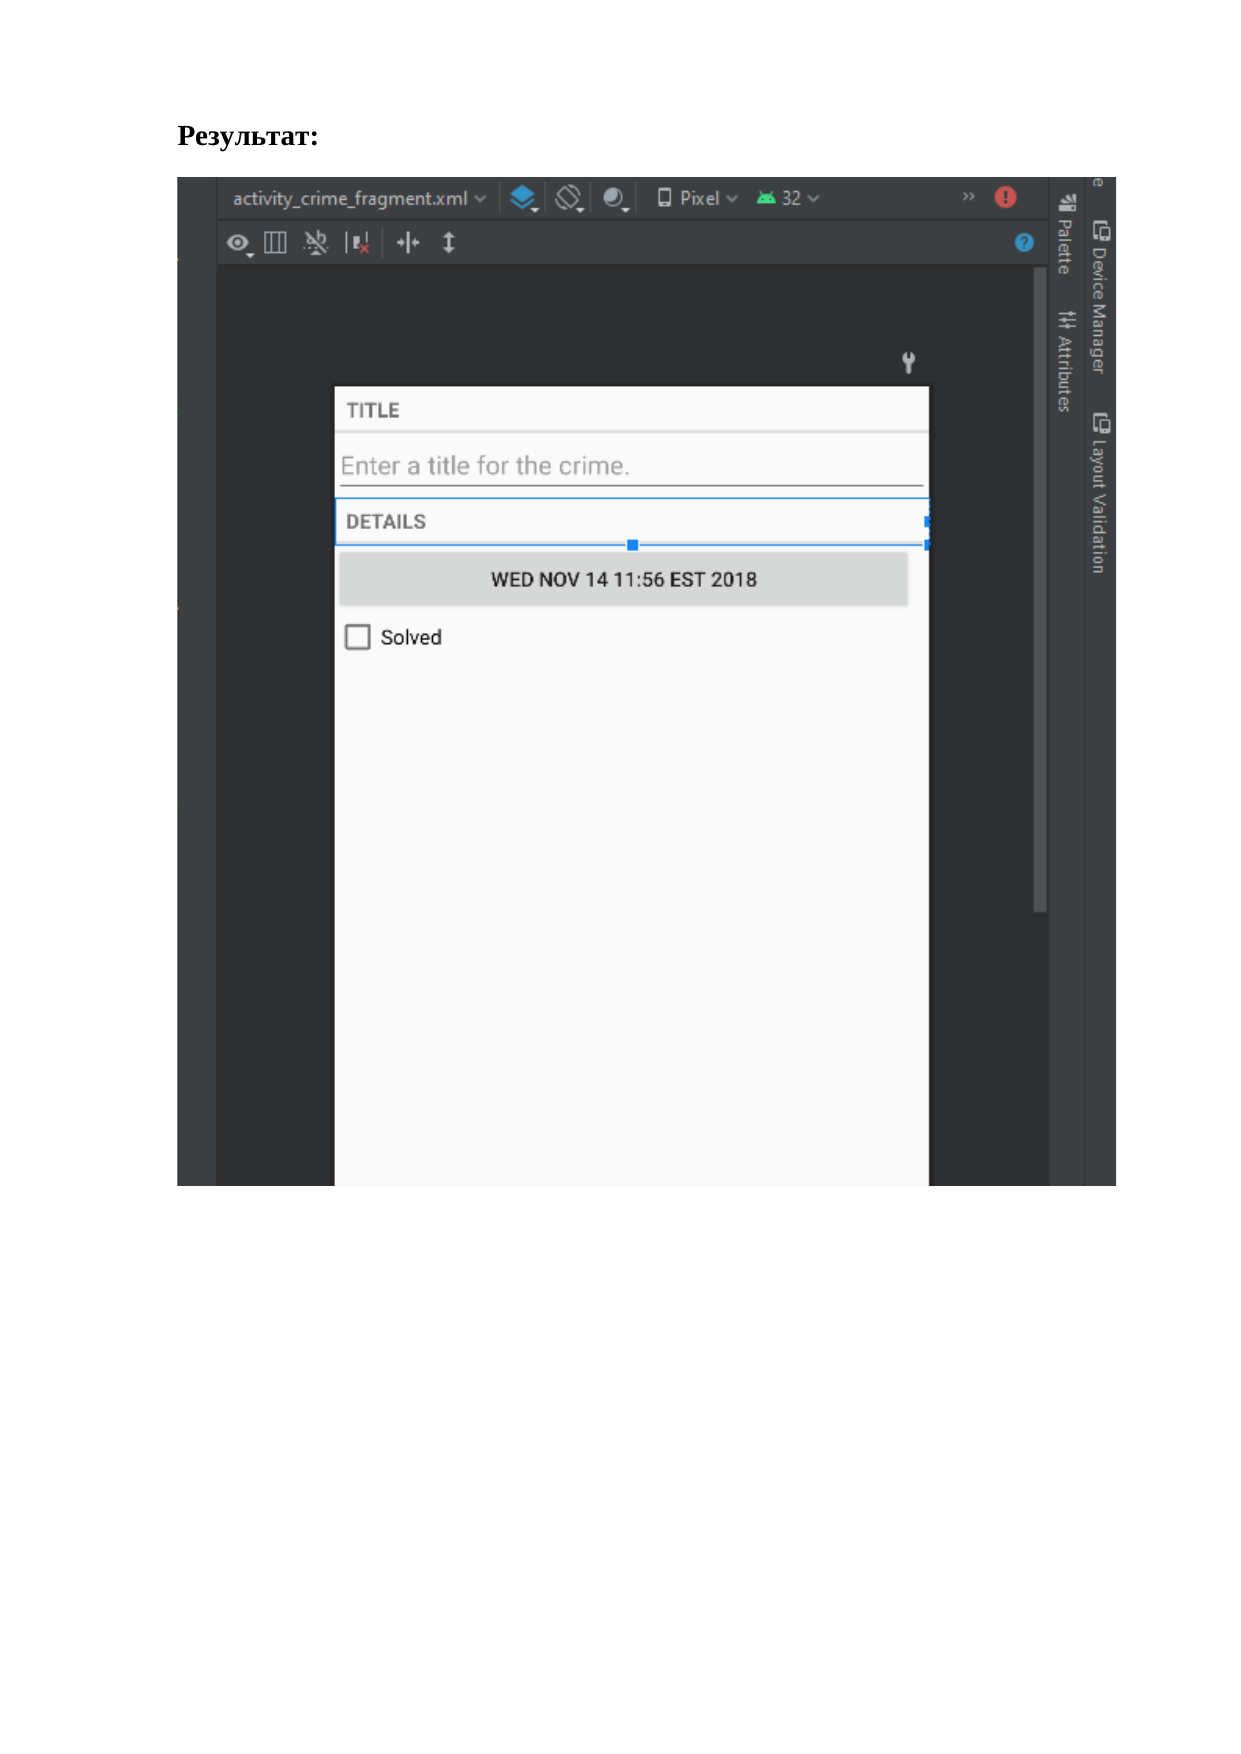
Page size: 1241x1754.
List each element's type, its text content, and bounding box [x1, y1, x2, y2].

text Результат: [177, 118, 1152, 152]
picture [177, 177, 1117, 1186]
